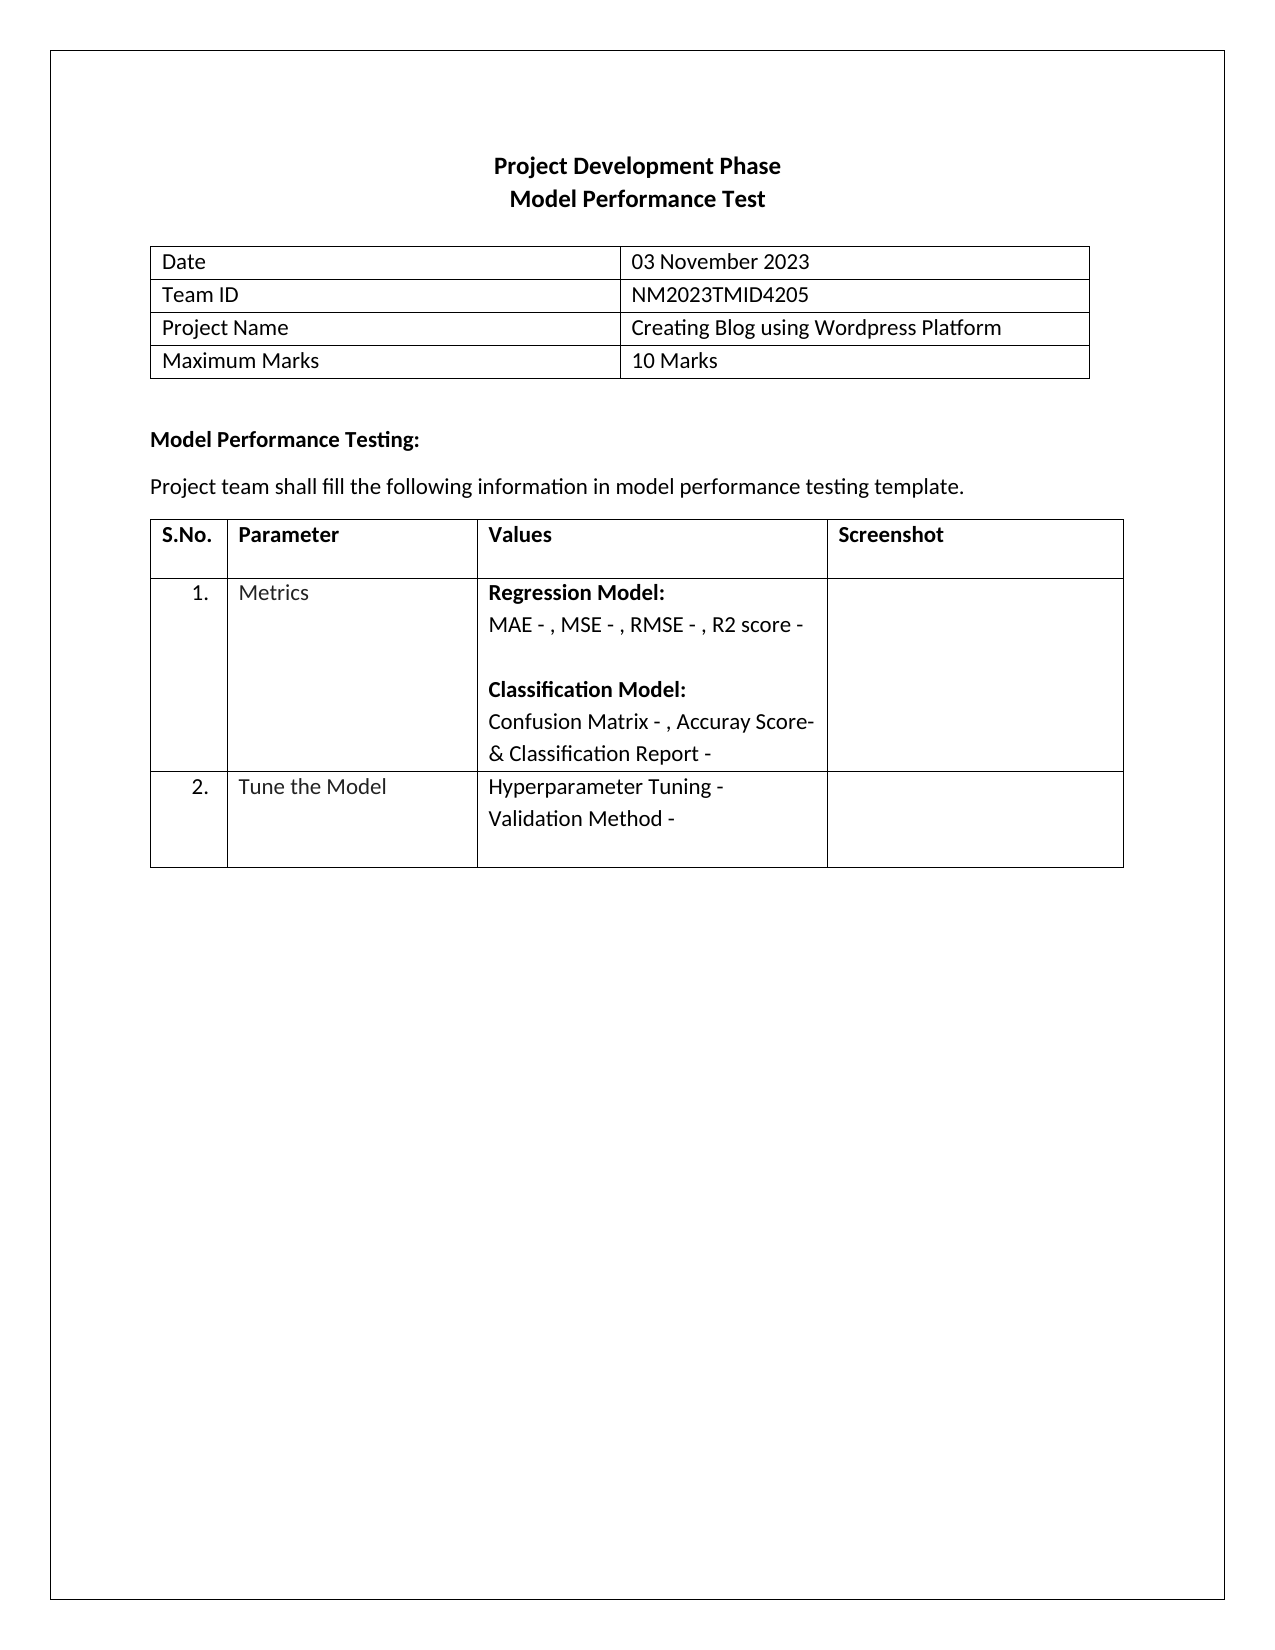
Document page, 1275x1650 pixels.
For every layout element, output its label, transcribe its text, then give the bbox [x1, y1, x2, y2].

table_cell [151, 772, 227, 867]
table_header Date [151, 247, 620, 279]
text Project team shall fill the following information in model performance testing template. [150, 472, 1125, 501]
table_cell Project Name [151, 313, 620, 345]
table_header Values [478, 520, 827, 577]
table_cell NM2023TMID4205 [621, 280, 1089, 312]
table_cell Tune the Model [228, 772, 477, 867]
table_cell 10 Marks [621, 346, 1089, 378]
table_header 03 November 2023 [621, 247, 1089, 279]
text Model Performance Test [150, 183, 1125, 213]
table_cell [828, 772, 1123, 867]
table_cell Maximum Marks [151, 346, 620, 378]
text Project Development Phase [150, 150, 1125, 181]
table_cell [828, 579, 1123, 771]
table_cell Creating Blog using Wordpress Platform [621, 313, 1089, 345]
table_cell Metrics [228, 579, 477, 771]
text Model Performance Testing: [150, 426, 1125, 454]
table_header S.No. [151, 520, 227, 577]
table_cell [151, 579, 227, 771]
table_cell Team ID [151, 280, 620, 312]
table_header Screenshot [828, 520, 1123, 577]
table_header Parameter [228, 520, 477, 577]
table_cell Regression Model: MAE - , MSE - , RMSE - , R2 score - Classification Model: Confusion Matrix - , Accuray Score- & Classification Report - [478, 579, 827, 771]
table_cell Hyperparameter Tuning - Validation Method - [478, 772, 827, 867]
